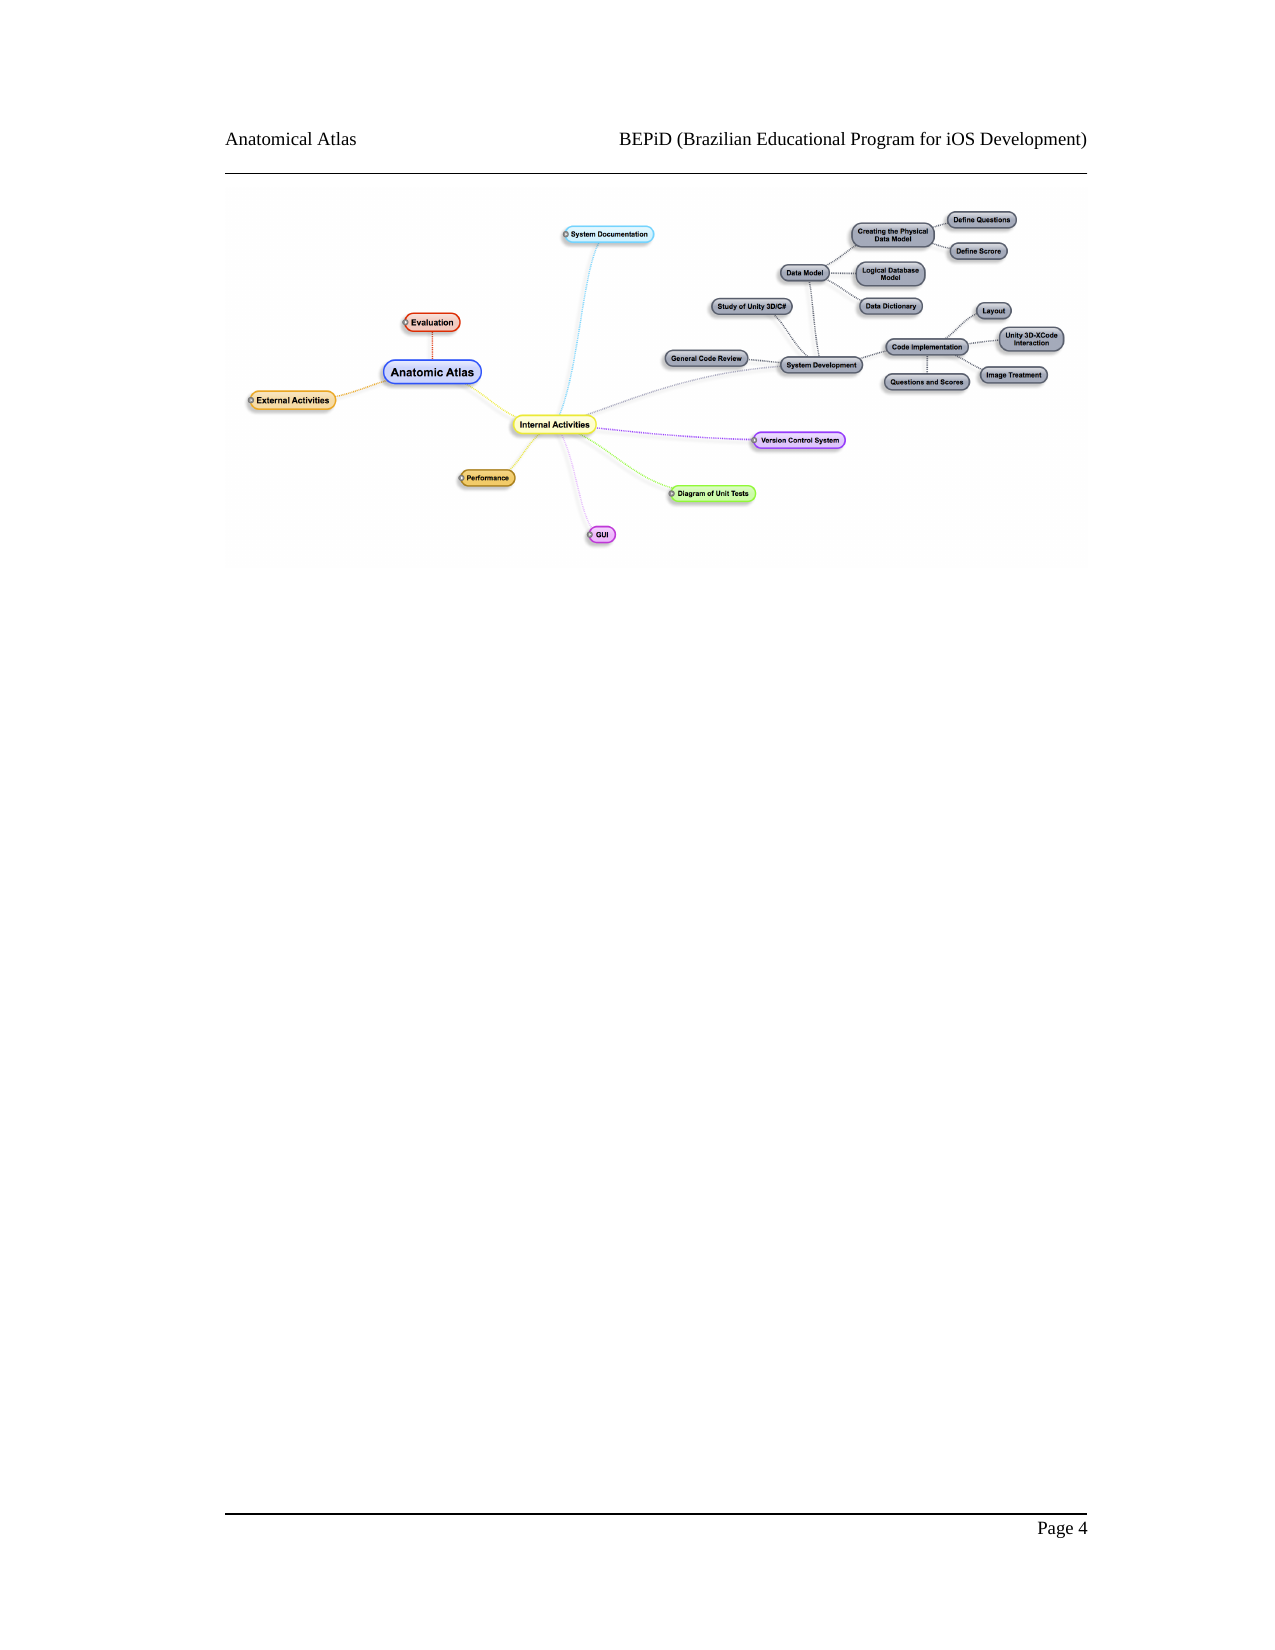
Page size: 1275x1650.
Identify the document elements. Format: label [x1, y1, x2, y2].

picture [225, 187, 1088, 568]
